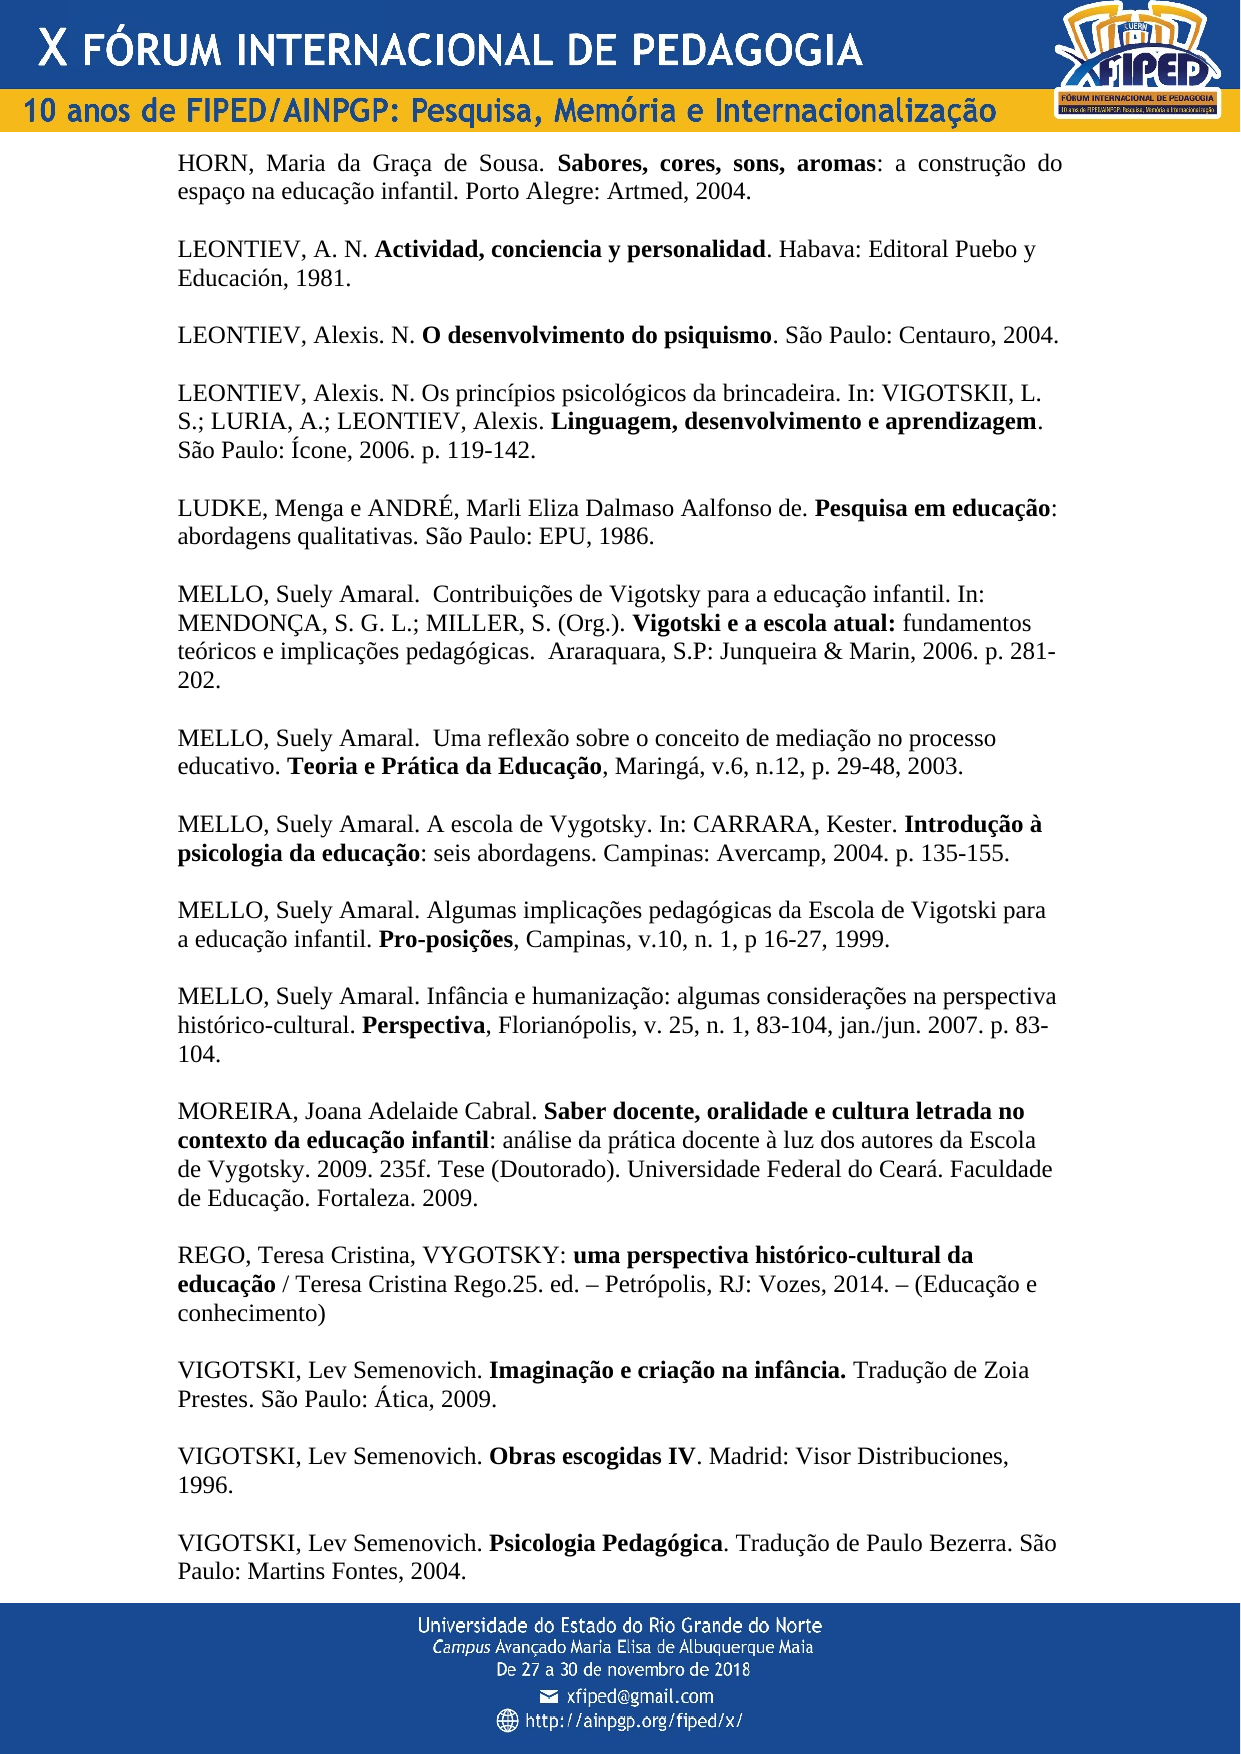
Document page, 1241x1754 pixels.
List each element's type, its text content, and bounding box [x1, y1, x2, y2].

text LEONTIEV, A. N. Actividad, conciencia y personalidad. Habava: Editoral Puebo y Educación, 1981. [177, 234, 1063, 291]
text HORN, Maria da Graça de Sousa. Sabores, cores, sons, aromas: a construção do espaço na educação infantil. Porto Alegre: Artmed, 2004. [177, 148, 1063, 205]
text VIGOTSKI, Lev Semenovich. Obras escogidas IV. Madrid: Visor Distribuciones, 1996. [177, 1441, 1063, 1499]
text MOREIRA, Joana Adelaide Cabral. Saber docente, oralidade e cultura letrada no contexto da educação infantil: análise da prática docente à luz dos autores da Escola de Vygotsky. 2009. 235f. Tese (Doutorado). Universidade Federal do Ceará. Faculdade de Educação. Fortaleza. 2009. [177, 1096, 1063, 1211]
text REGO, Teresa Cristina, VYGOTSKY: uma perspectiva histórico-cultural da educação / Teresa Cristina Rego.25. ed. – Petrópolis, RJ: Vozes, 2014. – (Educação e conhecimento) [177, 1240, 1063, 1326]
text LUDKE, Menga e ANDRÉ, Marli Eliza Dalmaso Aalfonso de. Pesquisa em educação: abordagens qualitativas. São Paulo: EPU, 1986. [177, 493, 1063, 550]
text MELLO, Suely Amaral. Uma reflexão sobre o conceito de mediação no processo educativo. Teoria e Prática da Educação, Maringá, v.6, n.12, p. 29-48, 2003. [177, 723, 1063, 780]
text MELLO, Suely Amaral. A escola de Vygotsky. In: CARRARA, Kester. Introdução à psicologia da educação: seis abordagens. Campinas: Avercamp, 2004. p. 135-155. [177, 809, 1063, 866]
picture [0, 1603, 1241, 1754]
text MELLO, Suely Amaral. Contribuições de Vigotsky para a educação infantil. In: MENDONÇA, S. G. L.; MILLER, S. (Org.). Vigotski e a escola atual: fundamentos teóricos e implicações pedagógicas. Araraquara, S.P: Junqueira & Marin, 2006. p. 281-202. [177, 579, 1063, 694]
text LEONTIEV, Alexis. N. Os princípios psicológicos da brincadeira. In: VIGOTSKII, L. S.; LURIA, A.; LEONTIEV, Alexis. Linguagem, desenvolvimento e aprendizagem. São Paulo: Ícone, 2006. p. 119-142. [177, 378, 1063, 464]
text MELLO, Suely Amaral. Algumas implicações pedagógicas da Escola de Vigotski para a educação infantil. Pro-posições, Campinas, v.10, n. 1, p 16-27, 1999. [177, 895, 1063, 953]
text VIGOTSKI, Lev Semenovich. Psicologia Pedagógica. Tradução de Paulo Bezerra. São Paulo: Martins Fontes, 2004. [177, 1528, 1063, 1585]
text VIGOTSKI, Lev Semenovich. Imaginação e criação na infância. Tradução de Zoia Prestes. São Paulo: Ática, 2009. [177, 1355, 1063, 1413]
text MELLO, Suely Amaral. Infância e humanização: algumas considerações na perspectiva histórico-cultural. Perspectiva, Florianópolis, v. 25, n. 1, 83-104, jan./jun. 2007. p. 83-104. [177, 981, 1063, 1068]
text LEONTIEV, Alexis. N. O desenvolvimento do psiquismo. São Paulo: Centauro, 2004. [177, 320, 1063, 349]
picture [0, 0, 1241, 132]
